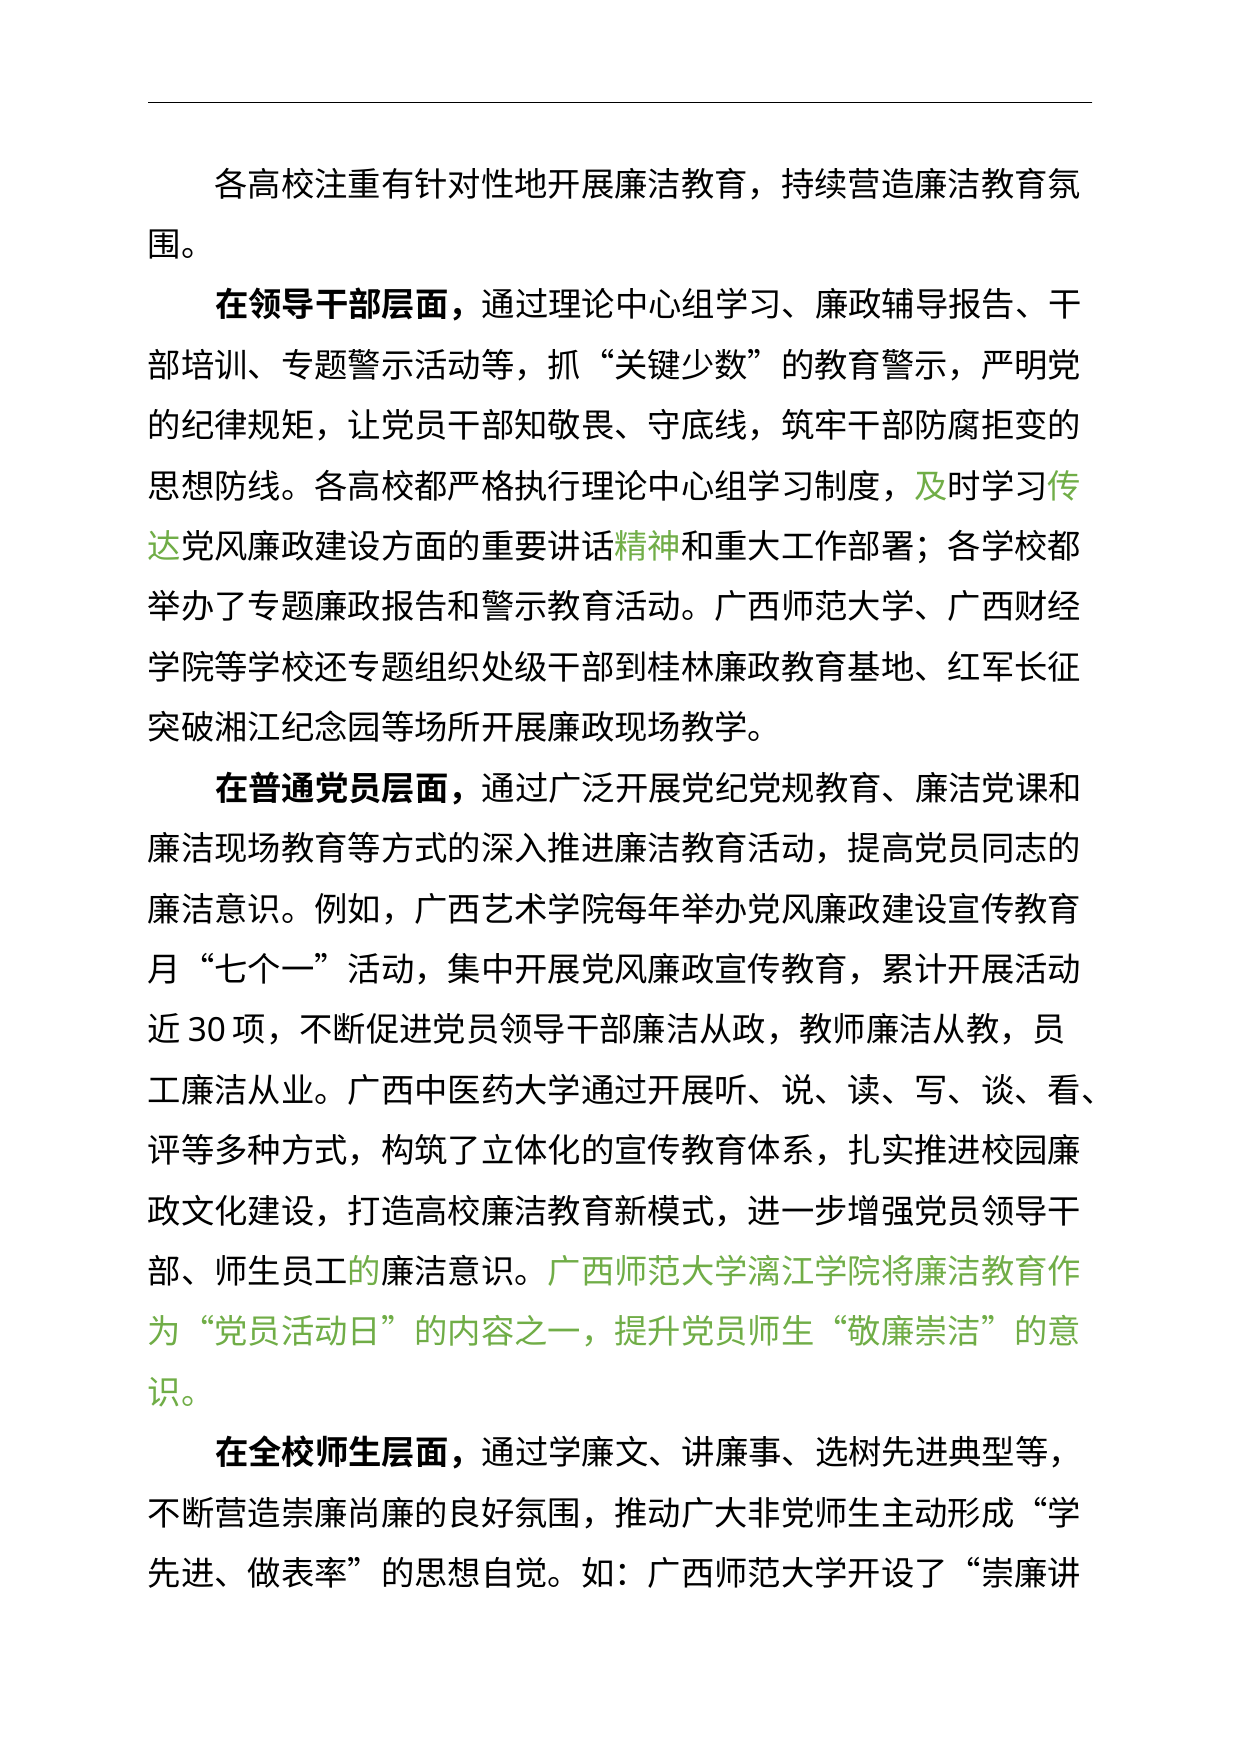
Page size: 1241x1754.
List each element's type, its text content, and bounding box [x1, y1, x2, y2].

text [148, 1416, 1092, 1598]
text 在普通党员层面，通过广泛开展党纪党规教育、廉洁党课和廉洁现场教育等方式的深入推进廉洁教育活动，提高党员同志的廉洁意识。例如，广西艺术学院每年举办党风廉政建设宣传教育月“七个一”活动，集中开展党风廉政宣传教育，累计开展活动近30项，不断促进党员领导干部廉洁从政，教师廉洁从教，员工廉洁从业。广西中医药大学通过开展听、说、读、写、谈、看、评等多种方式，构筑了立体化的宣传教育体系，扎实推进校园廉政文化建设，打造高校廉洁教育新模式，进一步增强党员领导干部、师生员工的廉洁意识。广西师范大学漓江学院将廉洁教育作为“党员活动日”的内容之一，提升党员师生“敬廉崇洁”的意识。 [148, 752, 1092, 1416]
text 在领导干部层面，通过理论中心组学习、廉政辅导报告、干部培训、专题警示活动等，抓“关键少数”的教育警示，严明党的纪律规矩，让党员干部知敬畏、守底线，筑牢干部防腐拒变的思想防线。各高校都严格执行理论中心组学习制度，及时学习传达党风廉政建设方面的重要讲话精神和重大工作部署；各学校都举办了专题廉政报告和警示教育活动。广西师范大学、广西财经学院等学校还专题组织处级干部到桂林廉政教育基地、红军长征突破湘江纪念园等场所开展廉政现场教学。 [148, 268, 1092, 752]
text 各高校注重有针对性地开展廉洁教育，持续营造廉洁教育氛围。 [148, 148, 1092, 268]
